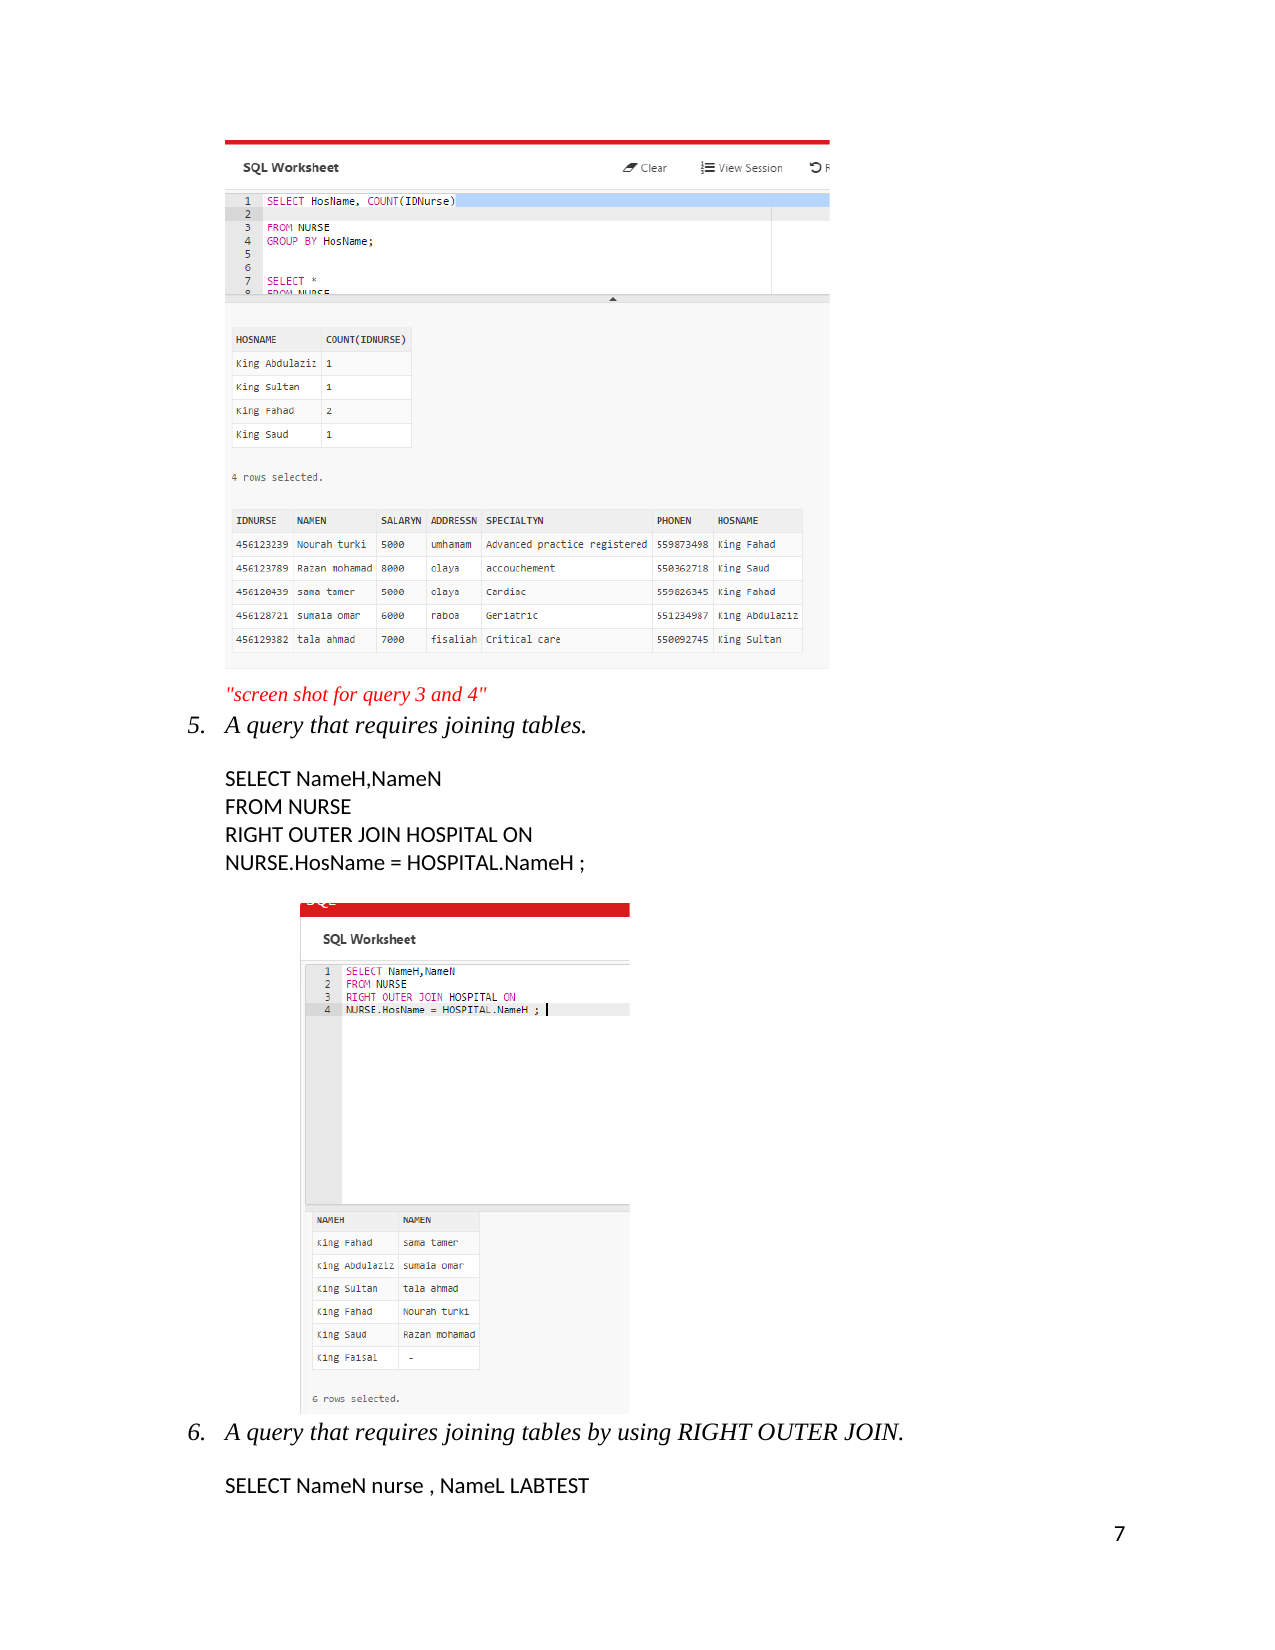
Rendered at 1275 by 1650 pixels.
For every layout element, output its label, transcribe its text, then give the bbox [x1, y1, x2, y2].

text SELECT NameN nurse , NameL LABTEST [225, 1471, 1125, 1499]
text NURSE.HosName = HOSPITAL.NameH ; [225, 848, 1125, 876]
list A query that requires joining tables by using RIGHT OUTER JOIN. [187, 1417, 1125, 1446]
list "screen shot for query 3 and 4" [225, 682, 1125, 706]
text RIGHT OUTER JOIN HOSPITAL ON [225, 820, 1125, 848]
list A query that requires joining tables. [187, 710, 1125, 739]
text FROM NURSE [225, 792, 1125, 820]
picture [300, 903, 630, 1414]
picture [225, 140, 830, 679]
text SELECT NameH,NameN [225, 764, 1125, 792]
